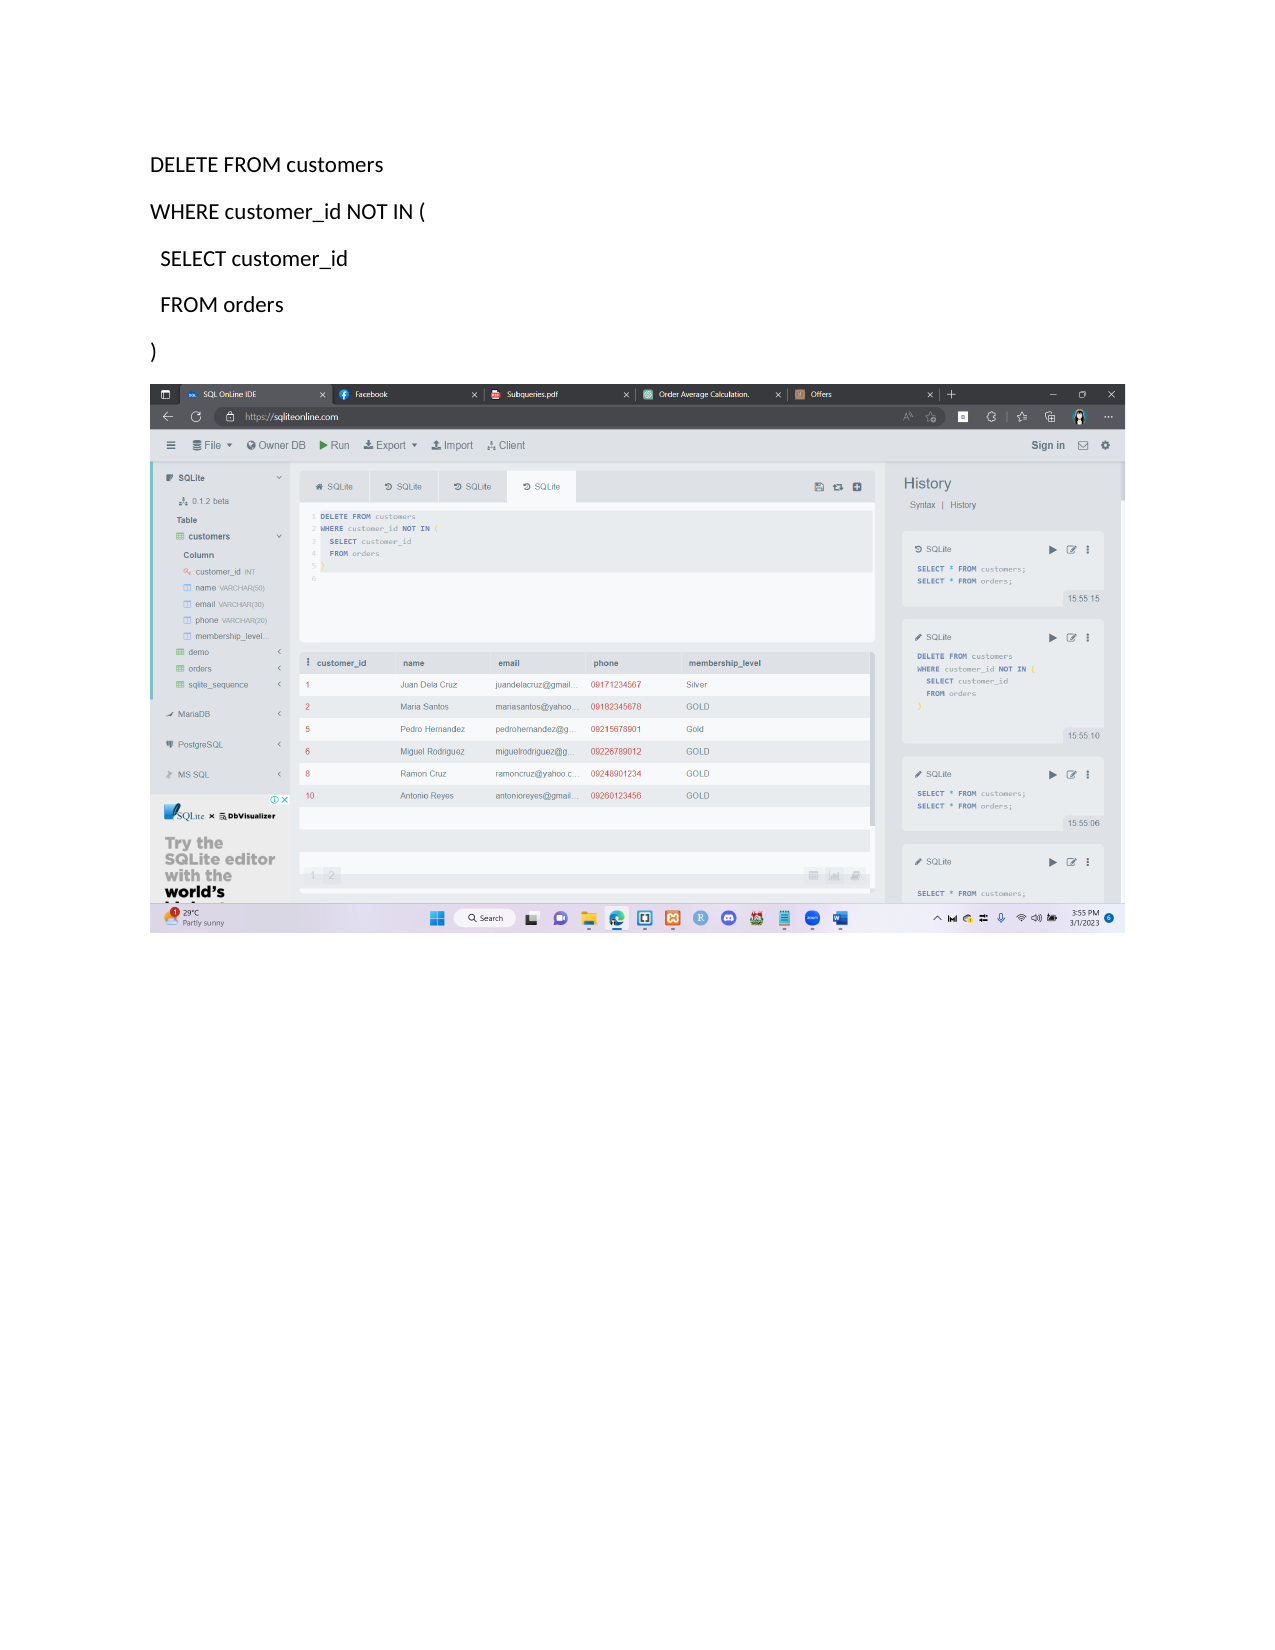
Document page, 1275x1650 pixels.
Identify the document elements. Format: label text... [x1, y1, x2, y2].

text ) [150, 337, 1125, 366]
text WHERE customer_id NOT IN ( [150, 197, 1125, 225]
text SELECT customer_id [150, 244, 1125, 272]
text DELETE FROM customers [150, 150, 1125, 178]
picture [150, 384, 1125, 933]
text FROM orders [150, 291, 1125, 319]
